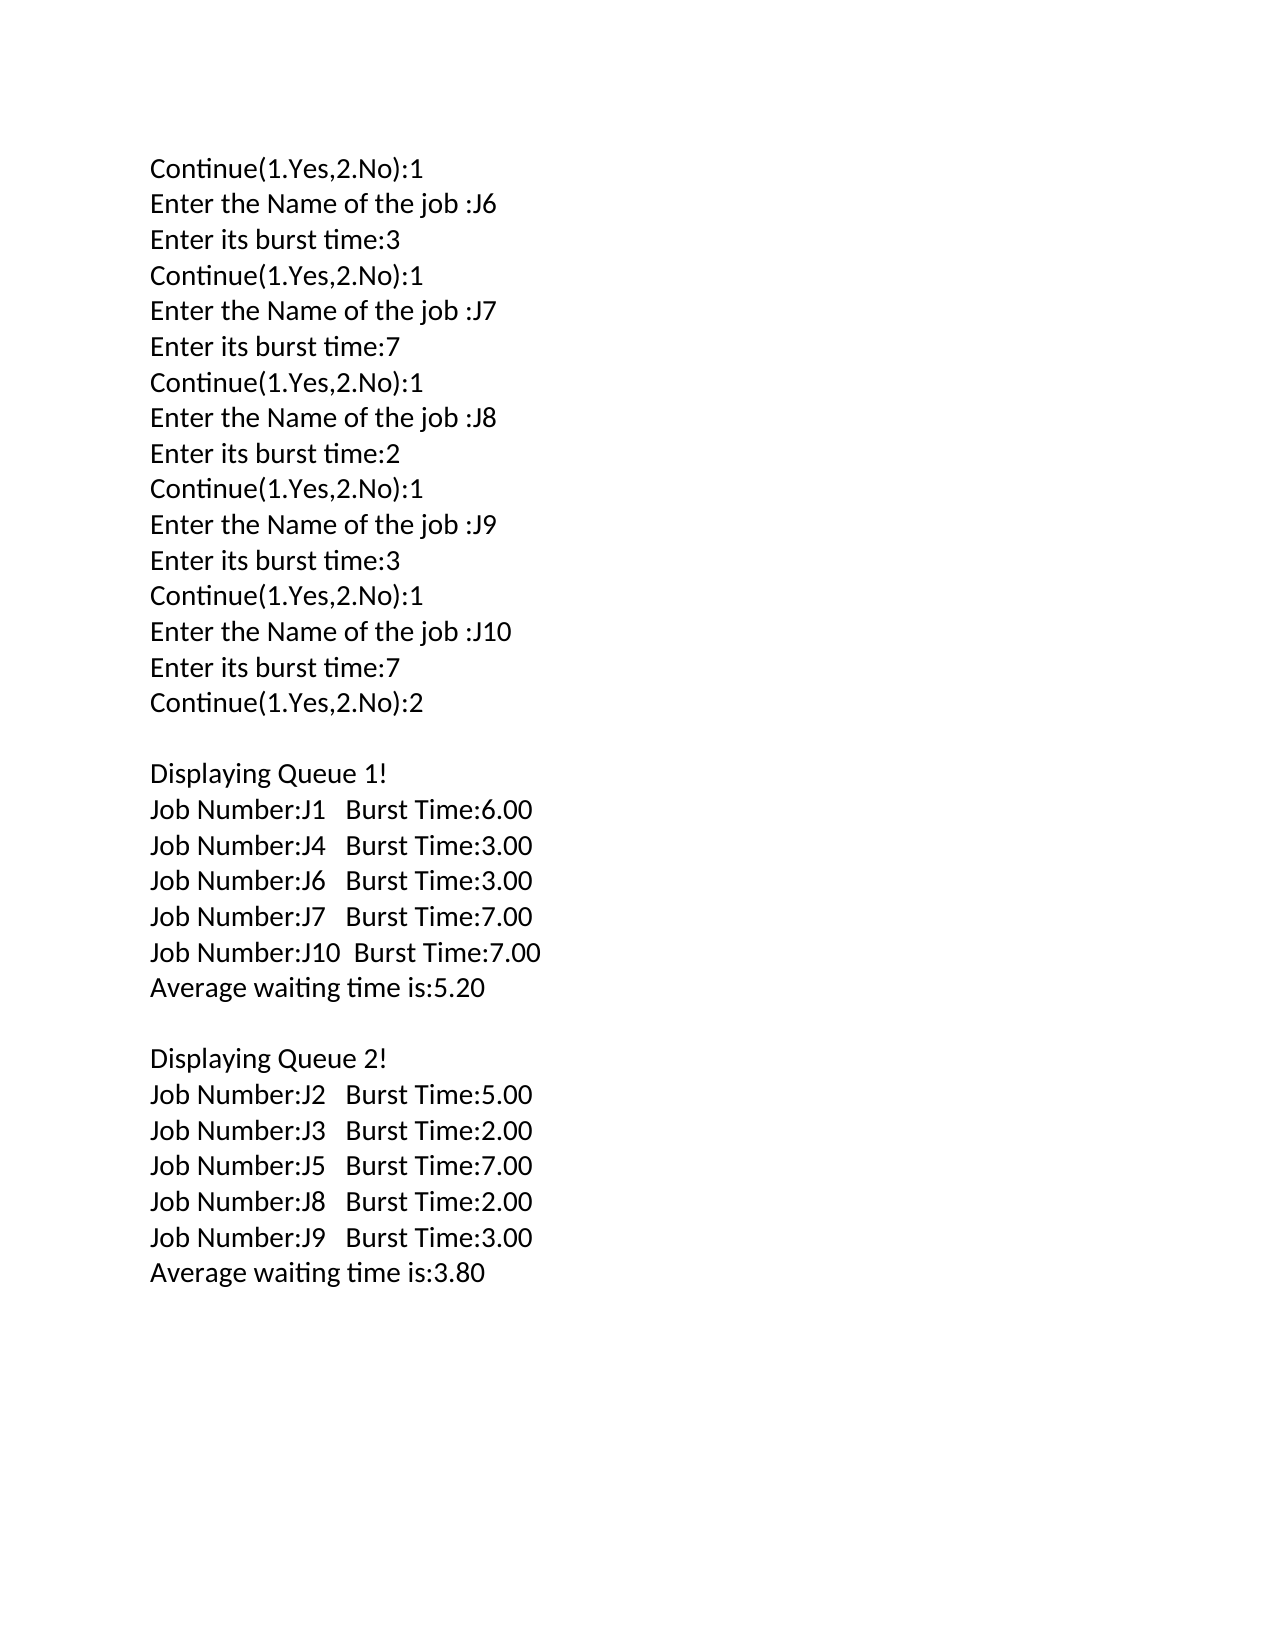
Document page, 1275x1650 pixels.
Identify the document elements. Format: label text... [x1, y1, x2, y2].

text Enter its burst time:2 [150, 435, 1125, 471]
text Enter its burst time:3 [150, 221, 1125, 257]
text Enter its burst time:3 [150, 542, 1125, 577]
text Job Number:J4 Burst Time:3.00 [150, 827, 1125, 862]
text Enter its burst time:7 [150, 649, 1125, 684]
text Job Number:J1 Burst Time:6.00 [150, 791, 1125, 827]
text Continue(1.Yes,2.No):1 [150, 257, 1125, 292]
text Job Number:J6 Burst Time:3.00 [150, 862, 1125, 898]
text Job Number:J3 Burst Time:2.00 [150, 1112, 1125, 1147]
text Continue(1.Yes,2.No):1 [150, 364, 1125, 399]
text Enter the Name of the job :J8 [150, 399, 1125, 435]
text Displaying Queue 1! [150, 756, 1125, 791]
text Continue(1.Yes,2.No):1 [150, 150, 1125, 186]
text Continue(1.Yes,2.No):1 [150, 471, 1125, 506]
text Average waiting time is:5.20 [150, 969, 1125, 1005]
text Enter the Name of the job :J6 [150, 186, 1125, 221]
text Displaying Queue 2! [150, 1041, 1125, 1076]
text Job Number:J2 Burst Time:5.00 [150, 1076, 1125, 1112]
text Job Number:J9 Burst Time:3.00 [150, 1219, 1125, 1254]
text Average waiting time is:3.80 [150, 1254, 1125, 1290]
text Enter the Name of the job :J9 [150, 506, 1125, 542]
text Continue(1.Yes,2.No):2 [150, 684, 1125, 720]
text Enter the Name of the job :J10 [150, 613, 1125, 649]
text Job Number:J8 Burst Time:2.00 [150, 1183, 1125, 1219]
text Enter the Name of the job :J7 [150, 292, 1125, 328]
text Enter its burst time:7 [150, 328, 1125, 364]
text Job Number:J7 Burst Time:7.00 [150, 898, 1125, 934]
text Continue(1.Yes,2.No):1 [150, 577, 1125, 613]
text Job Number:J5 Burst Time:7.00 [150, 1147, 1125, 1183]
text Job Number:J10 Burst Time:7.00 [150, 934, 1125, 969]
